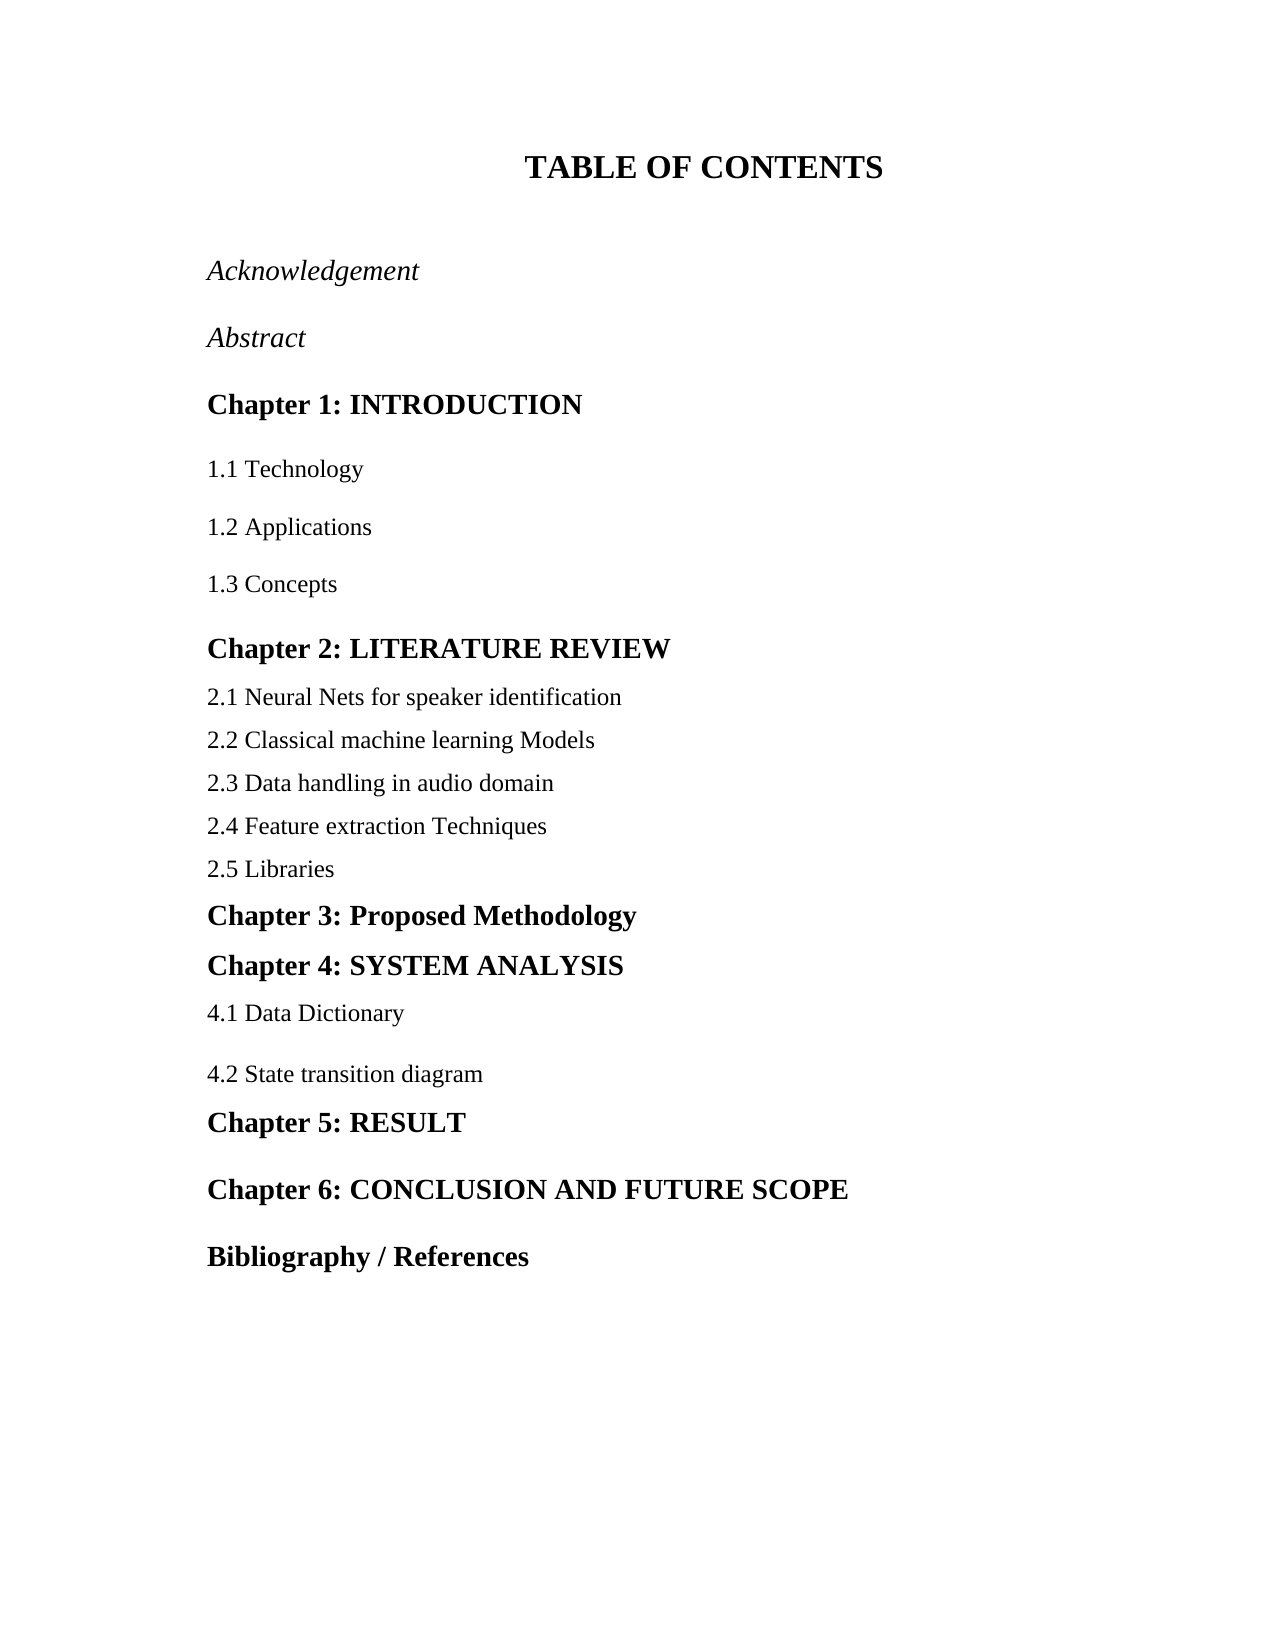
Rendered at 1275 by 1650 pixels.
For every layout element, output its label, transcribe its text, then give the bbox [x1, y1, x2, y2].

text TABLE OF CONTENTS [207, 148, 1201, 186]
text 4.1 Data Dictionary [207, 998, 1201, 1027]
text Bibliography / References [207, 1239, 1201, 1273]
text 4.2 State transition diagram [207, 1059, 1201, 1087]
text 2.5 Libraries [207, 854, 1201, 883]
text Chapter 6: CONCLUSION AND FUTURE SCOPE [207, 1172, 1201, 1206]
text Acknowledgement [207, 253, 1201, 287]
text 1.1 Technology [207, 454, 1201, 483]
text 1.3 Concepts [207, 569, 1201, 598]
text Chapter 1: INTRODUCTION [207, 387, 1201, 421]
text 1.2 Applications [207, 512, 1201, 541]
text 2.1 Neural Nets for speaker identification [207, 682, 1201, 711]
text 2.2 Classical machine learning Models [207, 725, 1201, 754]
text Chapter 4: SYSTEM ANALYSIS [207, 948, 1201, 981]
text Chapter 5: RESULT [207, 1105, 1201, 1138]
text Abstract [207, 320, 1201, 354]
text 2.3 Data handling in audio domain [207, 768, 1201, 797]
text 2.4 Feature extraction Techniques [207, 811, 1201, 840]
text Chapter 2: LITERATURE REVIEW [207, 632, 1201, 665]
text Chapter 3: Proposed Methodology [207, 898, 1201, 931]
